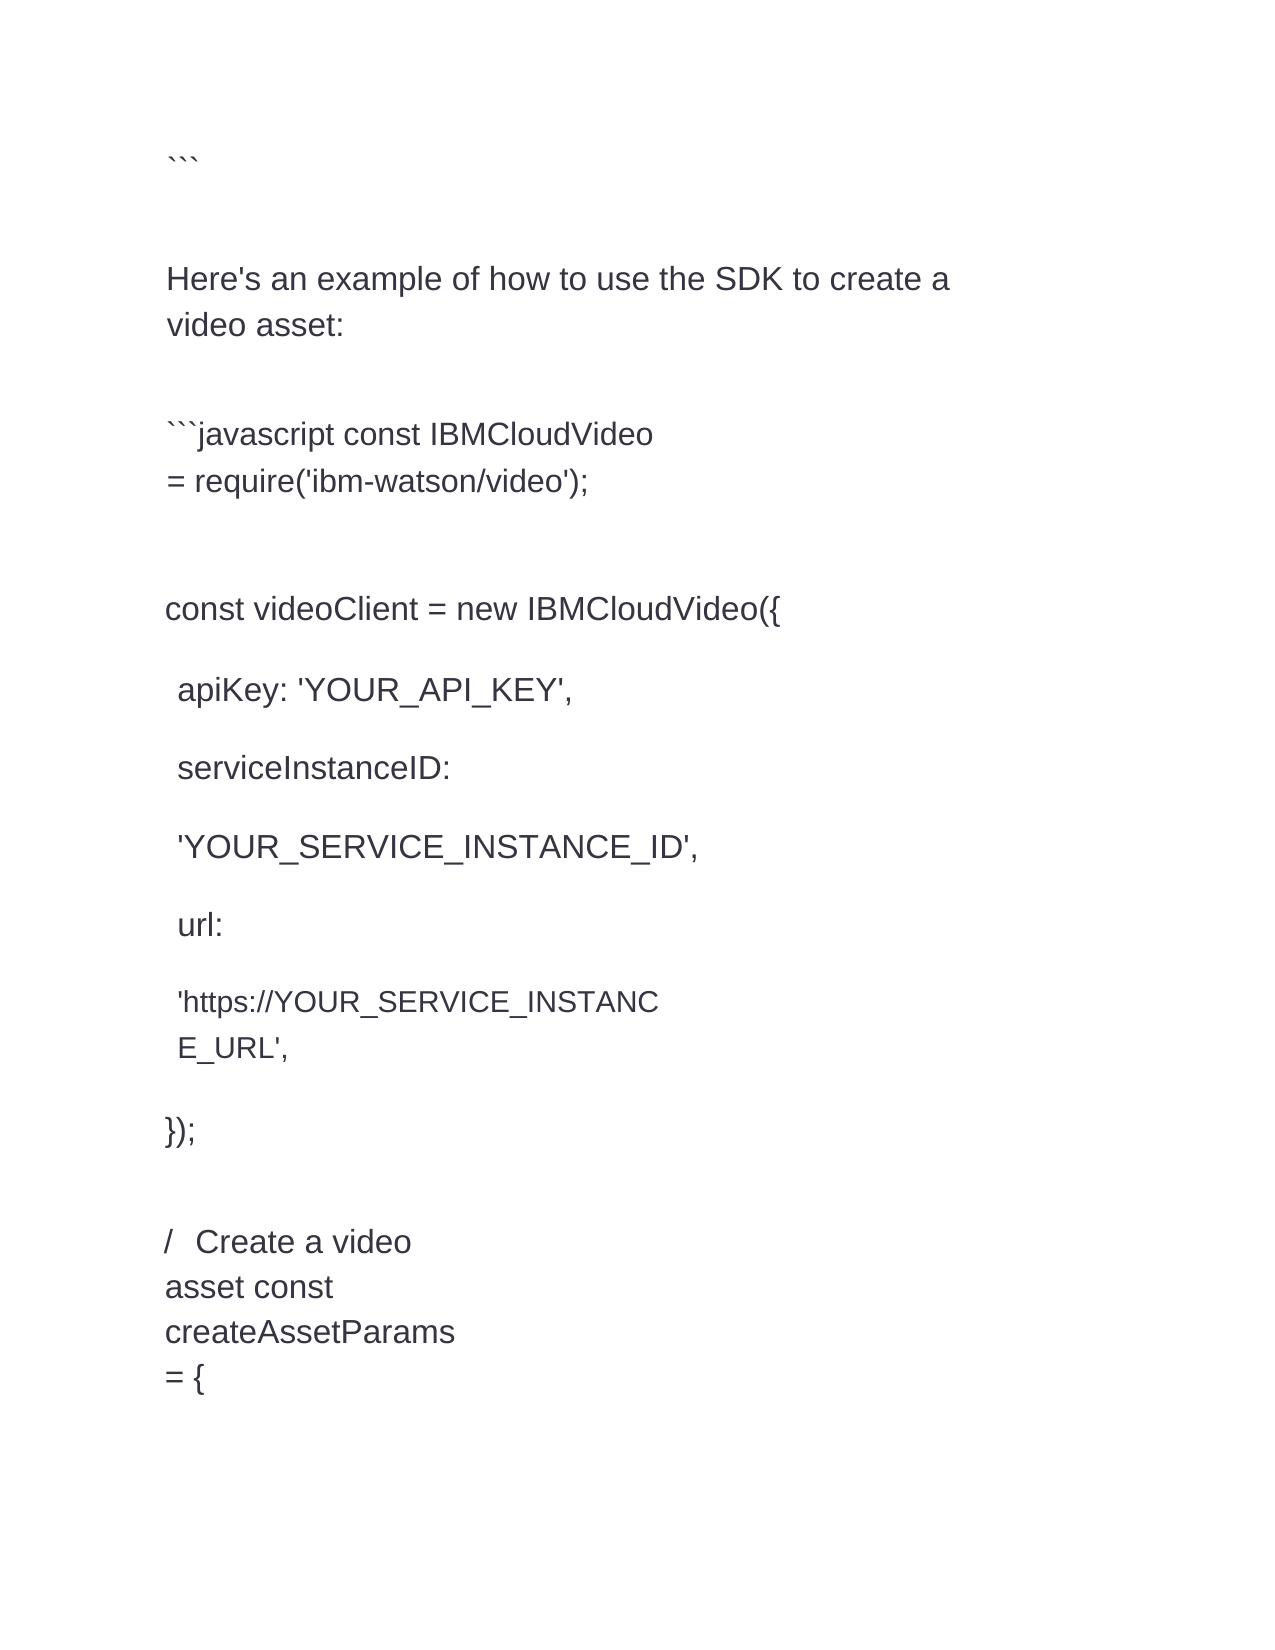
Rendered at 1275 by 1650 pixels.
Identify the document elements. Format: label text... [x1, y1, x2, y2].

list Create a video asset const createAssetParams = { [164, 1222, 458, 1395]
text }); [164, 1110, 1125, 1148]
text url: [177, 905, 1125, 944]
text 'https://YOUR_SERVICE_INSTANC E_URL', [177, 984, 677, 1065]
text 'YOUR_SERVICE_INSTANCE_ID', [177, 827, 1125, 865]
text ``` [167, 150, 1125, 188]
text apiKey: 'YOUR_API_KEY', [177, 670, 1125, 708]
text Here's an example of how to use the SDK to create a video asset: [166, 259, 1025, 344]
text ```javascript const IBMCloudVideo = require('ibm-watson/video'); [166, 416, 669, 499]
text const videoClient = new IBMCloudVideo({ [164, 589, 1125, 627]
text serviceInstanceID: [177, 748, 1125, 786]
